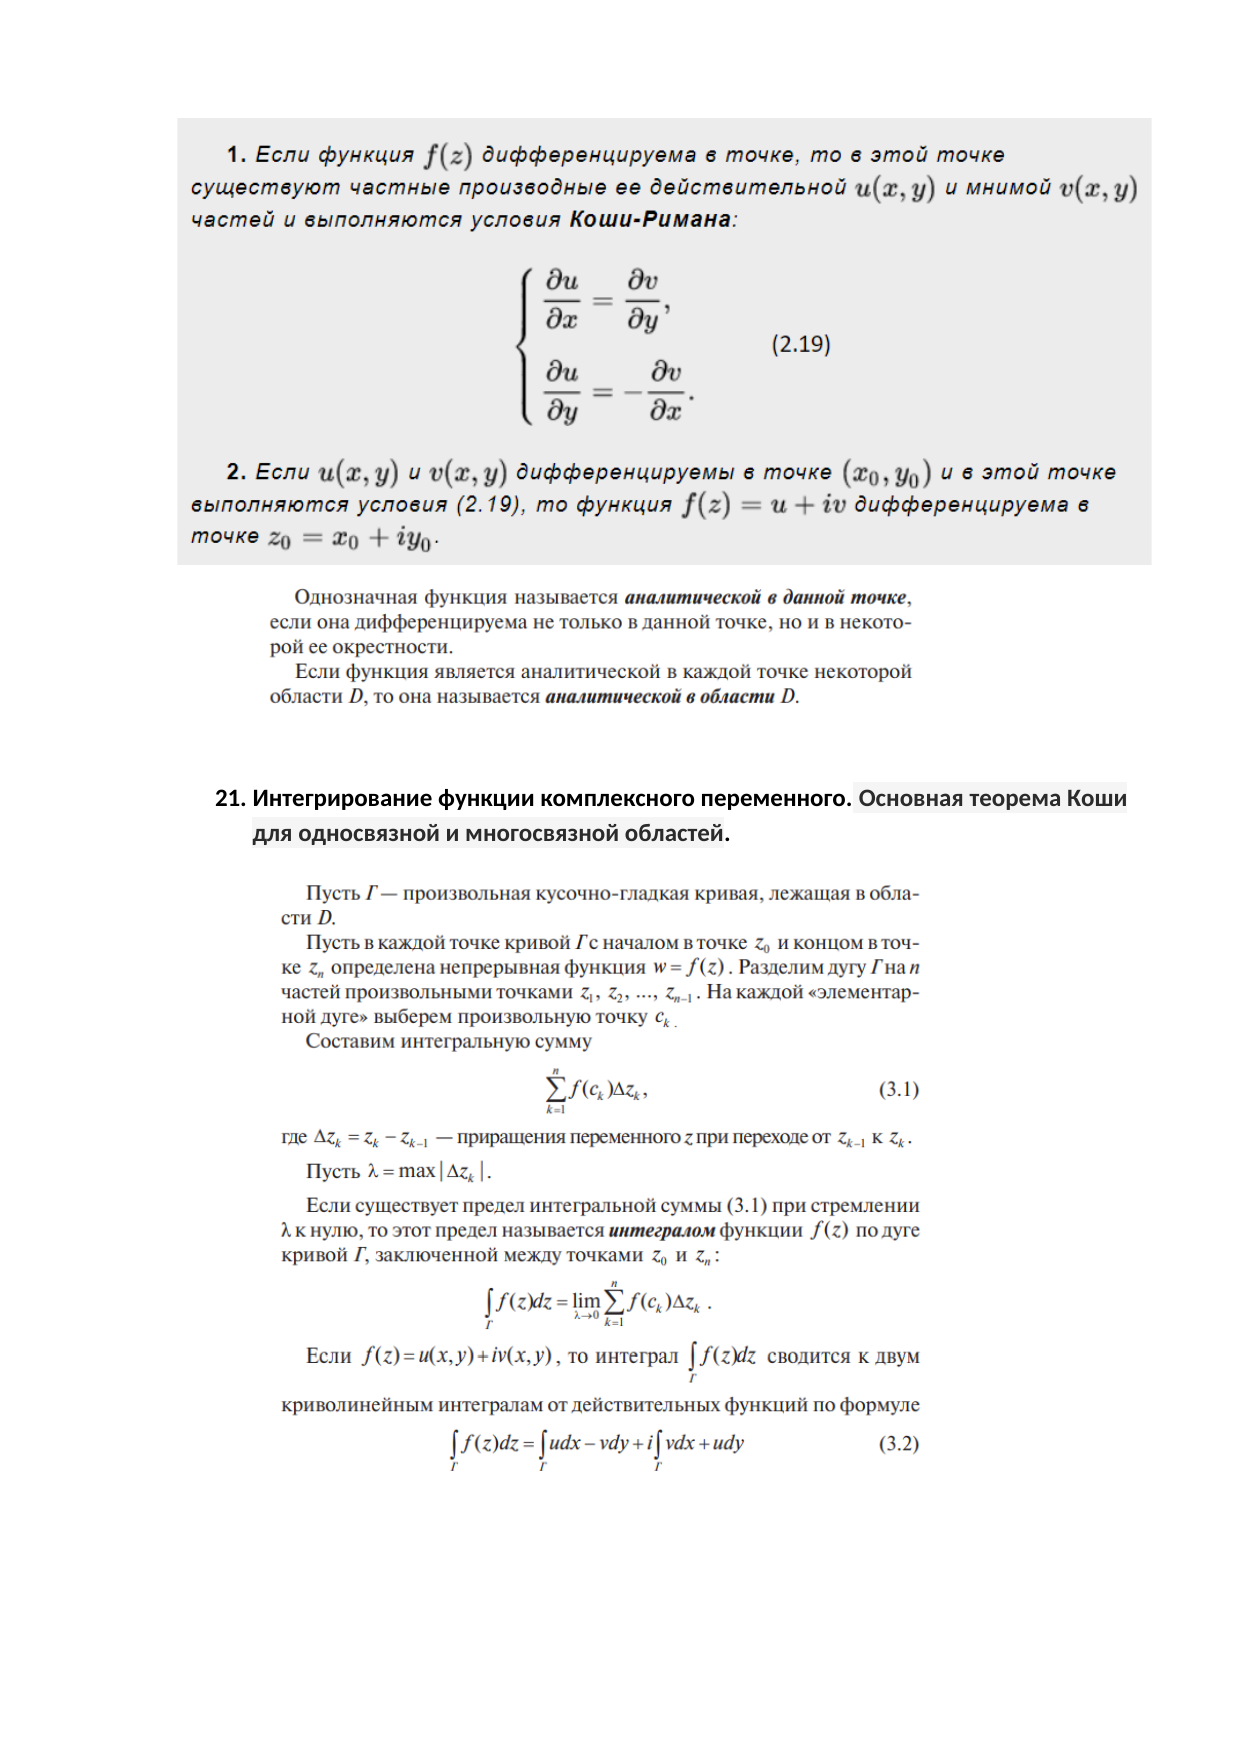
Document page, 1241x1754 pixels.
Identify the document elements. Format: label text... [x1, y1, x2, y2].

picture [252, 583, 928, 708]
picture [177, 118, 1152, 565]
list Интегрирование функции комплексного переменного. Основная теорема Коши для односвязной и многосвязной областей. [215, 782, 1152, 848]
picture [252, 873, 946, 1476]
